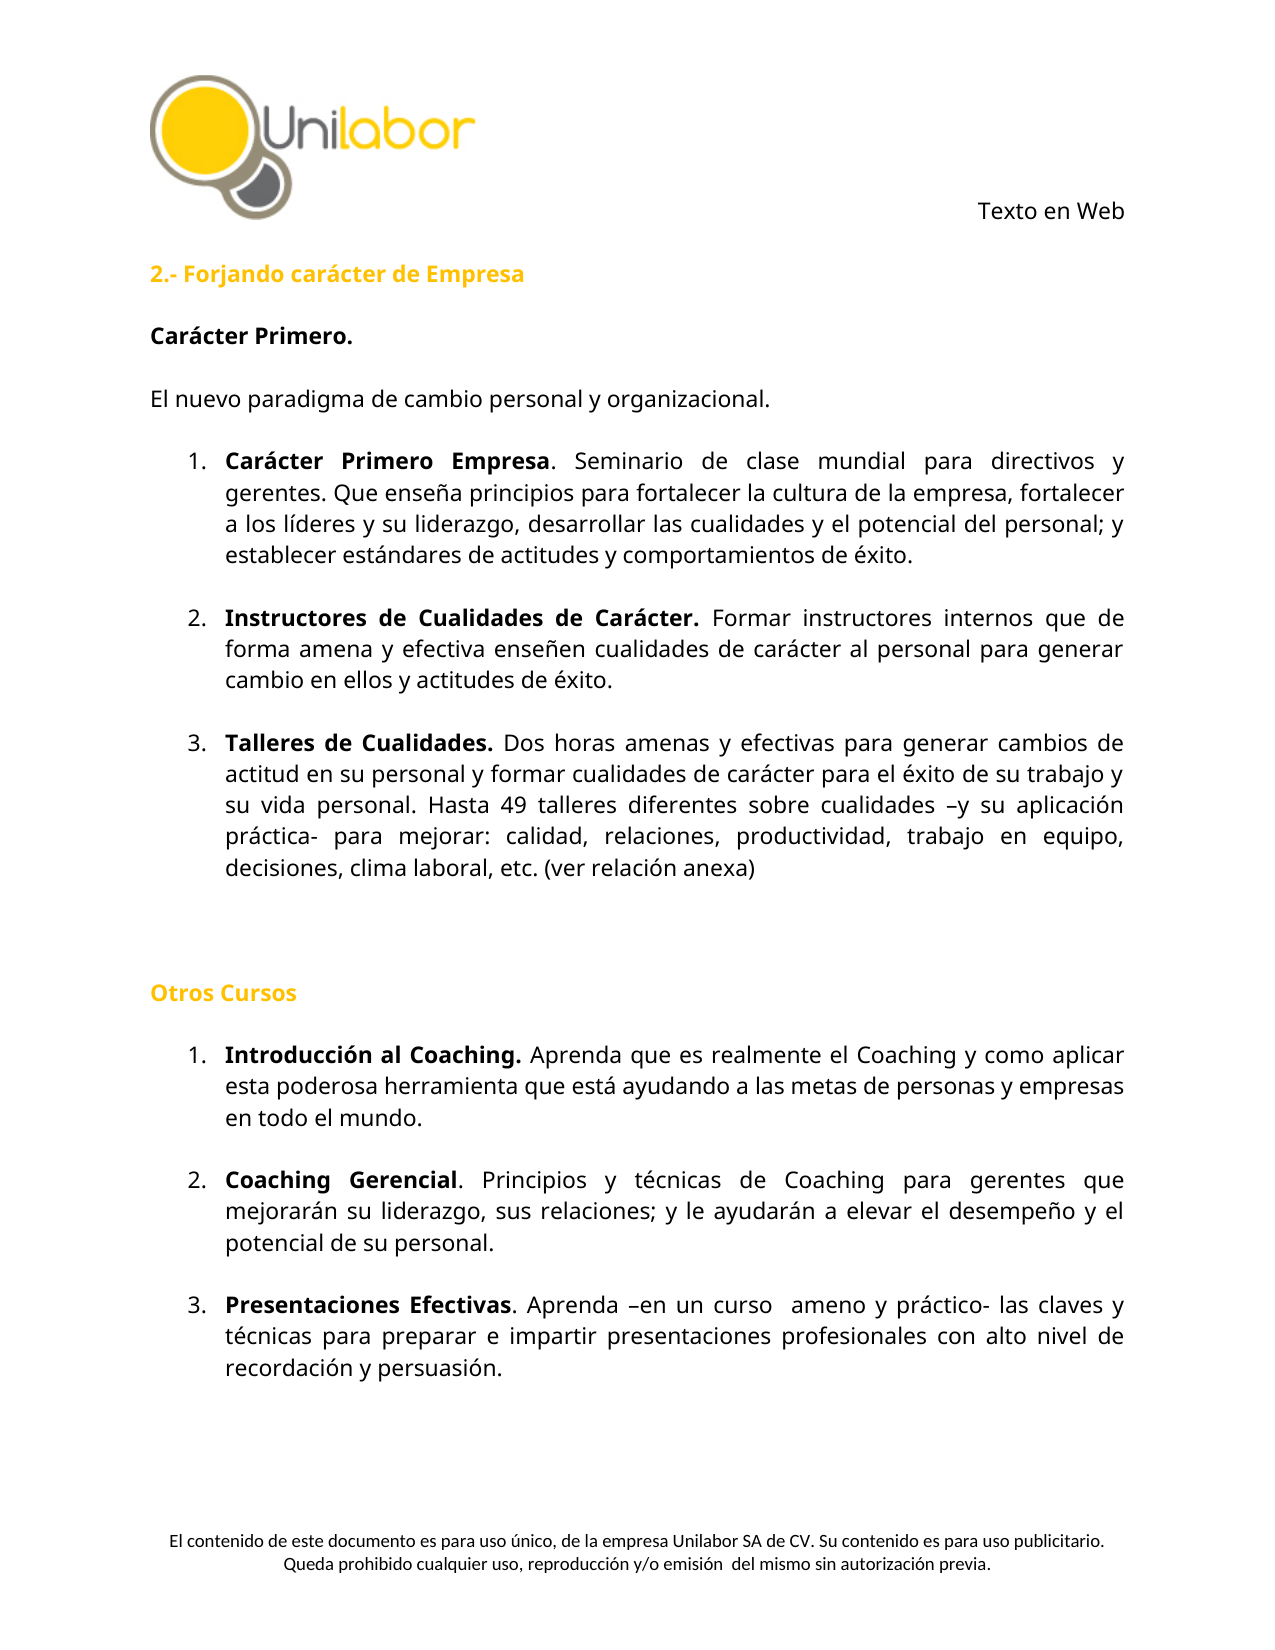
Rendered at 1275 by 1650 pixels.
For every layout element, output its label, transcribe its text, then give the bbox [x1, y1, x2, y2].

text 2.- Forjando carácter de Empresa [150, 258, 1125, 289]
list Carácter Primero Empresa. Seminario de clase mundial para directivos y gerentes. Que enseña principios para fortalecer la cultura de la empresa, fortalecer a los líderes y su liderazgo, desarrollar las cualidades y el potencial del personal; y establecer estándares de actitudes y comportamientos de éxito. [187, 445, 1125, 570]
list Presentaciones Efectivas. Aprenda –en un curso ameno y práctico- las claves y técnicas para preparar e impartir presentaciones profesionales con alto nivel de recordación y persuasión. [187, 1289, 1125, 1383]
text Carácter Primero. [150, 320, 1125, 352]
text Otros Cursos [150, 977, 1125, 1008]
text El nuevo paradigma de cambio personal y organizacional. [150, 383, 1125, 414]
picture [150, 75, 476, 220]
list Coaching Gerencial. Principios y técnicas de Coaching para gerentes que mejorarán su liderazgo, sus relaciones; y le ayudarán a elevar el desempeño y el potencial de su personal. [187, 1164, 1125, 1258]
list Talleres de Cualidades. Dos horas amenas y efectivas para generar cambios de actitud en su personal y formar cualidades de carácter para el éxito de su trabajo y su vida personal. Hasta 49 talleres diferentes sobre cualidades –y su aplicación práctica- para mejorar: calidad, relaciones, productividad, trabajo en equipo, decisiones, clima laboral, etc. (ver relación anexa) [187, 727, 1125, 883]
list Introducción al Coaching. Aprenda que es realmente el Coaching y como aplicar esta poderosa herramienta que está ayudando a las metas de personas y empresas en todo el mundo. [187, 1039, 1125, 1133]
list Instructores de Cualidades de Carácter. Formar instructores internos que de forma amena y efectiva enseñen cualidades de carácter al personal para generar cambio en ellos y actitudes de éxito. [187, 602, 1125, 695]
